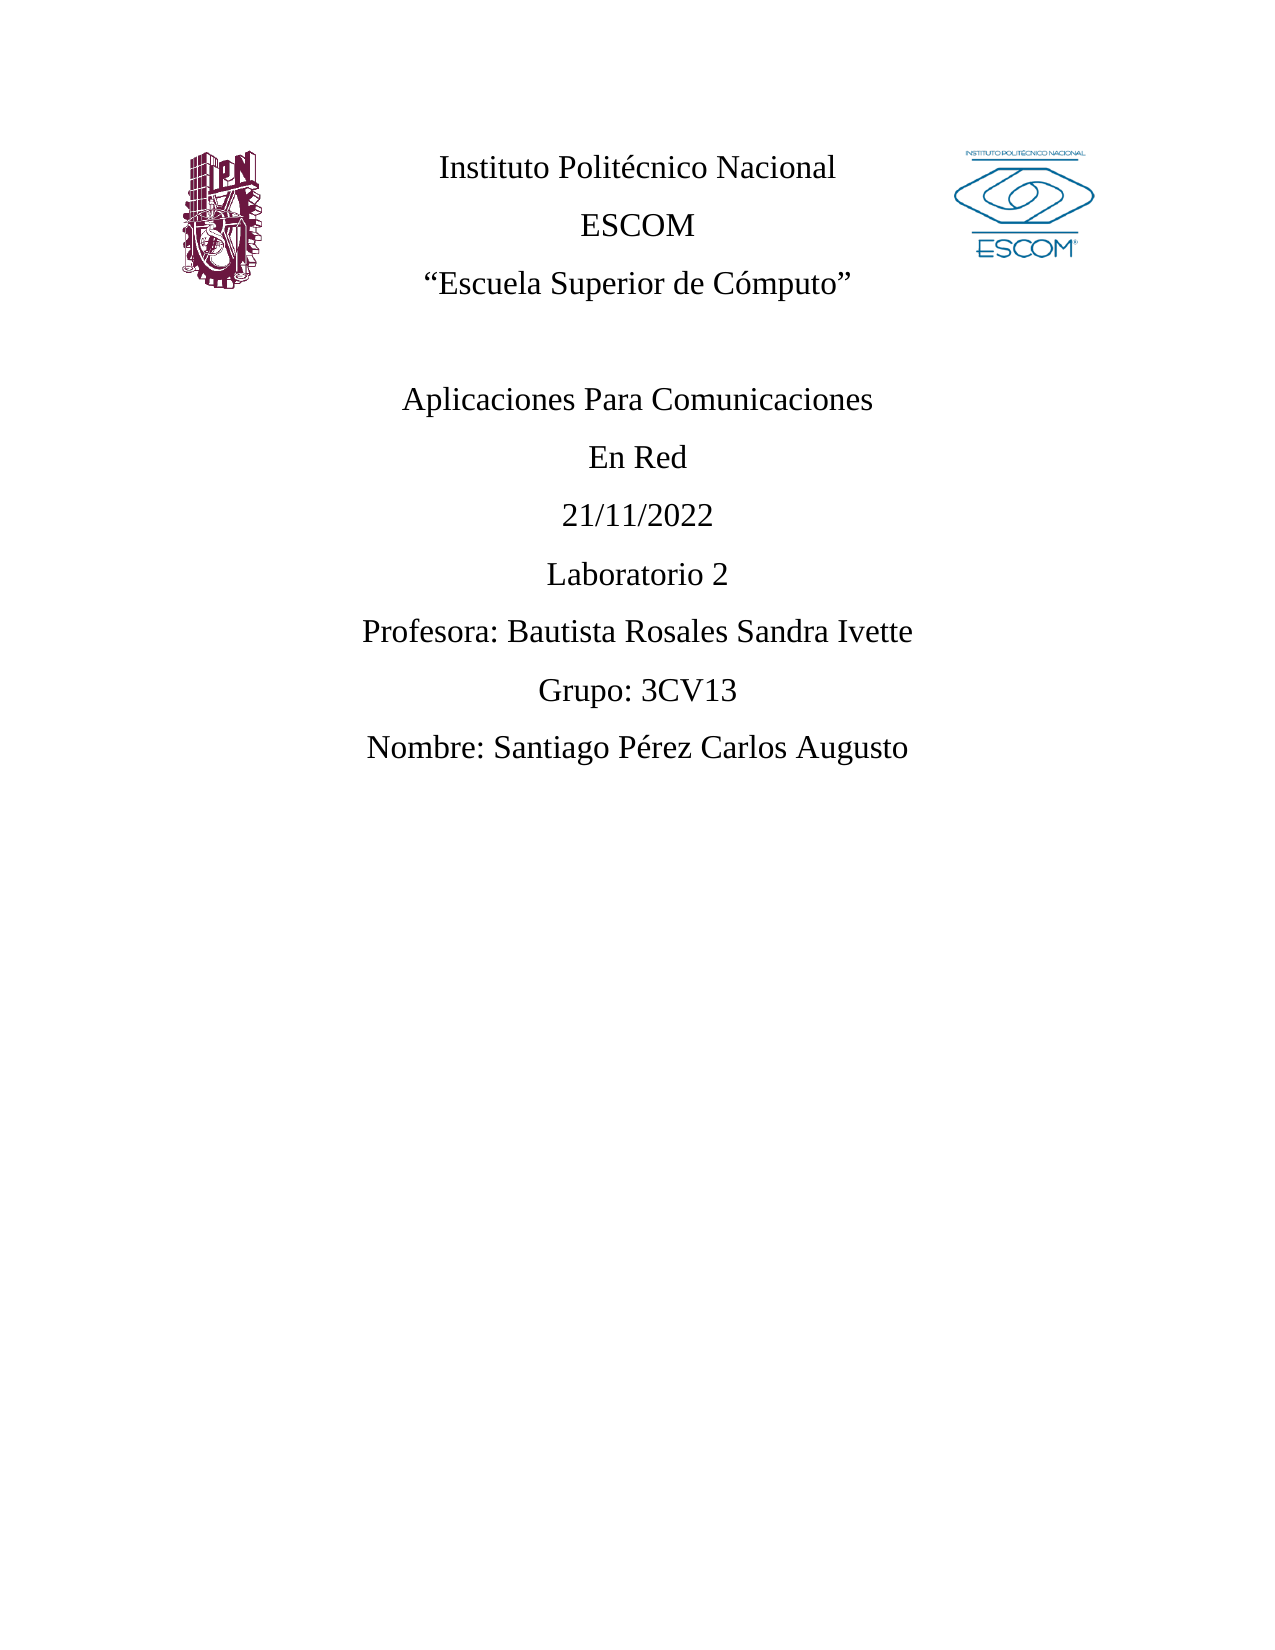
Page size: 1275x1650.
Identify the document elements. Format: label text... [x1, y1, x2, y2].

picture [957, 186, 991, 206]
picture [1028, 186, 1091, 206]
picture [1088, 186, 1098, 206]
text 21/11/2022 [177, 496, 1098, 534]
picture [949, 186, 961, 206]
picture [949, 244, 1098, 260]
picture [177, 244, 269, 264]
text Nombre: Santiago Pérez Carlos Augusto [177, 728, 1098, 766]
picture [1016, 244, 1031, 255]
picture [985, 186, 1036, 206]
picture [1034, 244, 1050, 255]
text Aplicaciones Para Comunicaciones [177, 380, 1098, 418]
text En Red [177, 438, 1098, 476]
text Profesora: Bautista Rosales Sandra Ivette [177, 612, 1098, 650]
picture [177, 186, 269, 206]
text Laboratorio 2 [177, 554, 1098, 592]
text ESCOM [177, 206, 1098, 244]
text Grupo: 3CV13 [177, 670, 1098, 708]
text Instituto Politécnico Nacional [177, 148, 1098, 186]
text “Escuela Superior de Cómputo” [177, 264, 1098, 302]
